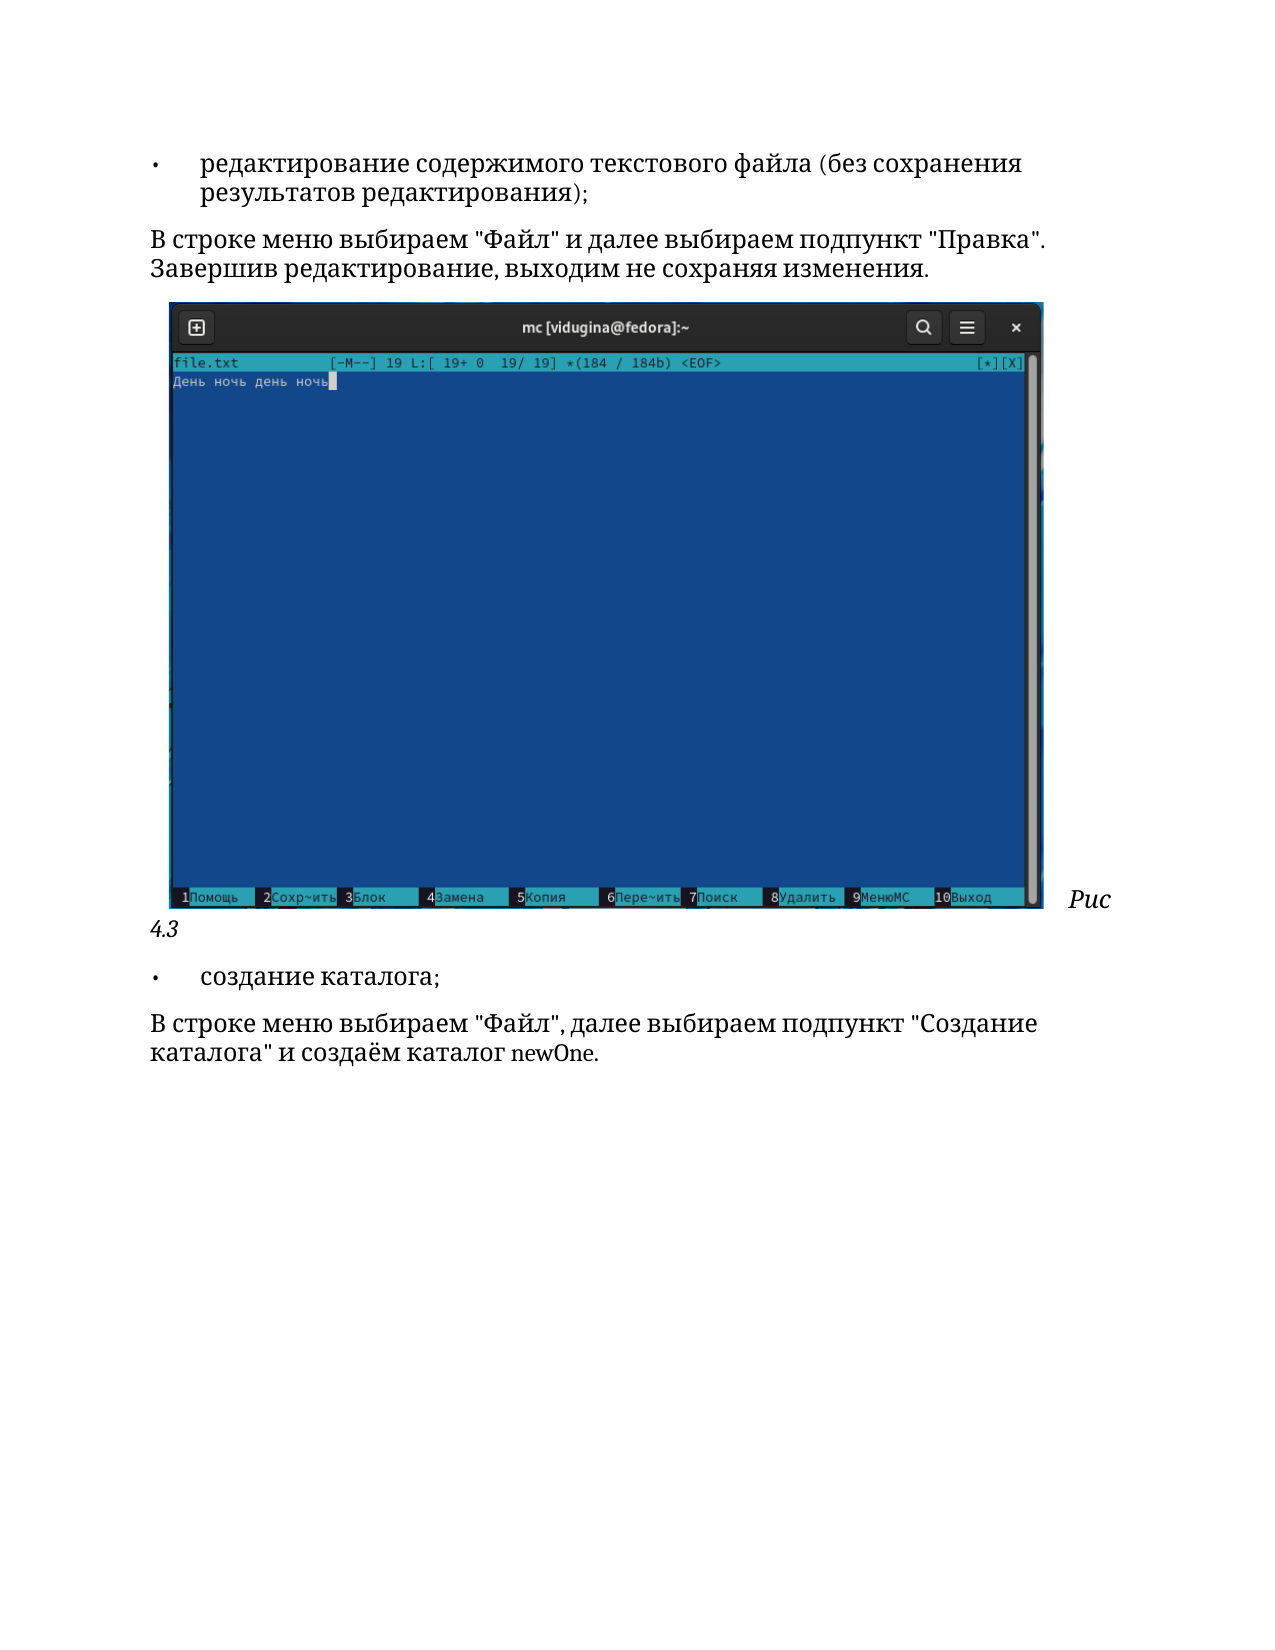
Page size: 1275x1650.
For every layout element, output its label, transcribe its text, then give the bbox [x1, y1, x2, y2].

list редактирование содержимого текстового файла (без сохранения результатов редактирования); [150, 150, 1125, 207]
list создание каталога; [150, 962, 1125, 991]
picture [168, 302, 1044, 909]
text В строке меню выбираем "Файл" и далее выбираем подпункт "Правка". Завершив редактирование, выходим не сохраняя изменения. [150, 226, 1125, 284]
text В строке меню выбираем "Файл", далее выбираем подпункт "Создание каталога" и создаём каталог newOne. [150, 1010, 1125, 1067]
